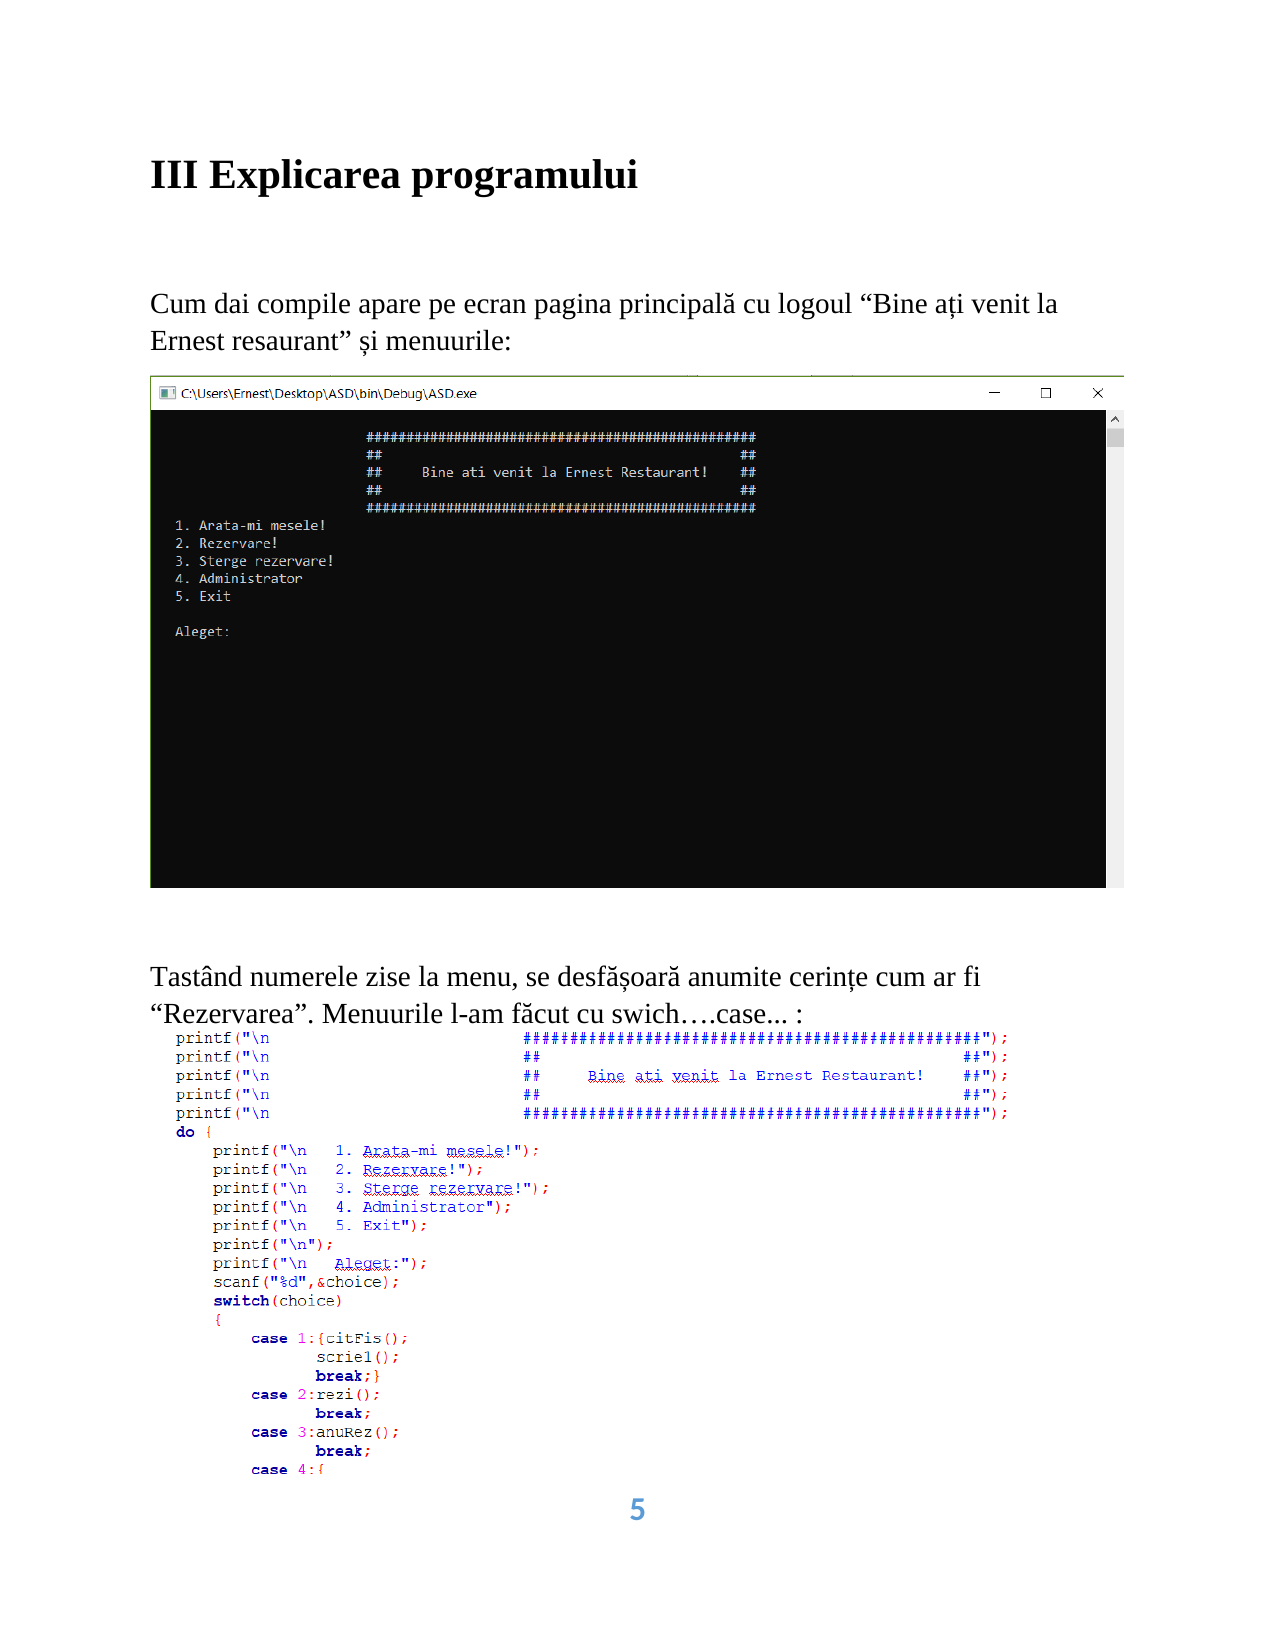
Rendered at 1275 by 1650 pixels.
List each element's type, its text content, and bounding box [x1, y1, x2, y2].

text Cum dai compile apare pe ecran pagina principală cu logoul “Bine ați venit la Ernest resaurant” și menuurile: [150, 287, 1125, 356]
picture [150, 1031, 1124, 1474]
text III Explicarea programului [150, 150, 1125, 198]
picture [150, 375, 1124, 888]
